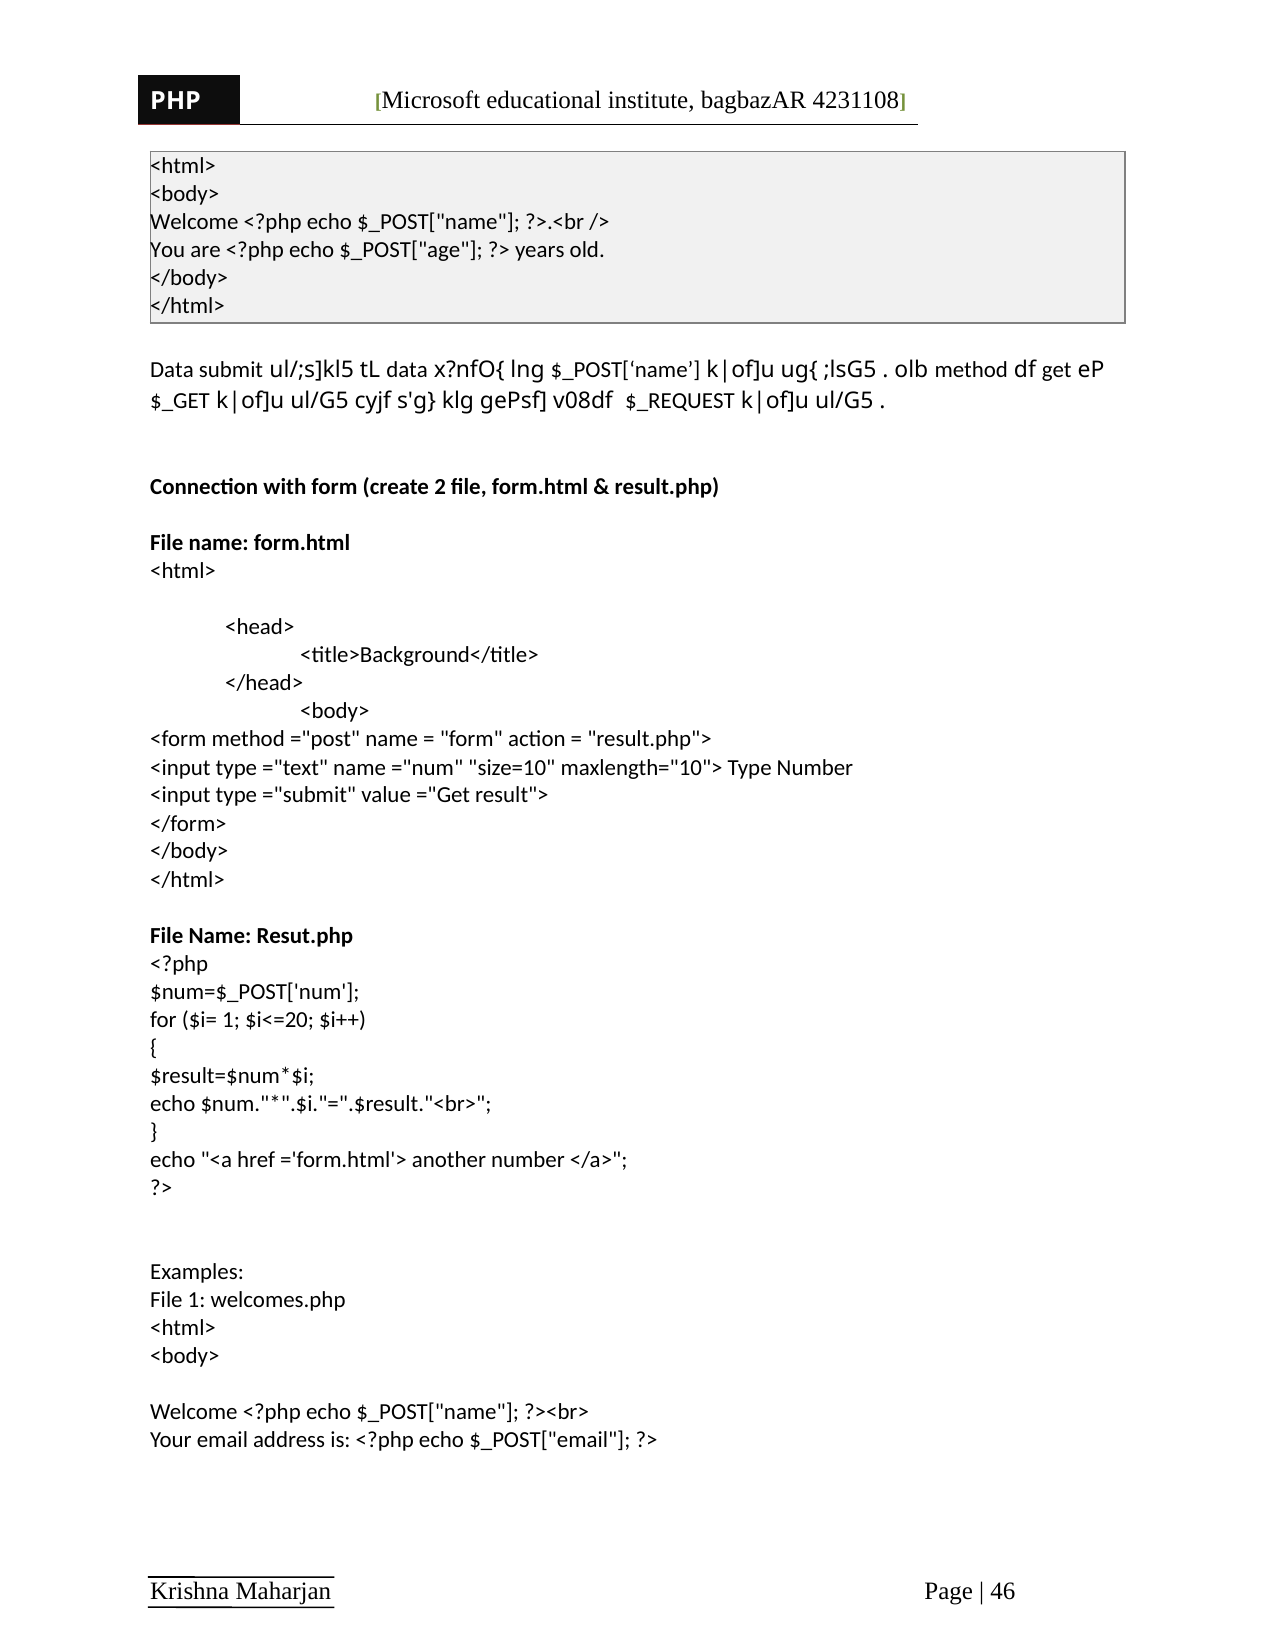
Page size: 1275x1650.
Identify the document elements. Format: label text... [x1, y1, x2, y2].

text <input type ="submit" value ="Get result"> [150, 781, 1125, 809]
text </head> [150, 668, 1125, 697]
text File 1: welcomes.php [150, 1285, 1125, 1313]
text } [150, 1117, 1125, 1145]
text { [150, 1033, 1125, 1061]
text </form> [150, 809, 1125, 837]
text $num=$_POST['num']; [150, 977, 1125, 1005]
text Welcome <?php echo $_POST["name"]; ?><br> [150, 1397, 1125, 1425]
text </body> [150, 837, 1125, 865]
text <?php [150, 949, 1125, 977]
text <html> [150, 556, 1125, 584]
text Data submit ul/;s]kl5 tL data x?nfO{ lng $_POST[‘name’] k|of]u ug{ ;lsG5 . olb method df get eP $_GET k|of]u ul/G5 cyjf s'g} klg gePsf] v08df $_REQUEST k|of]u ul/G5 . [150, 353, 1125, 415]
text echo $num."*".$i."=".$result."<br>"; [150, 1089, 1125, 1117]
table_header <html> <body> Welcome <?php echo $_POST["name"]; ?>.<br /> You are <?php echo $_POST["age"]; ?> years old. </body> </html> [151, 152, 1124, 322]
text <title>Background</title> [150, 641, 1125, 668]
text Examples: [150, 1257, 1125, 1285]
text File name: form.html [150, 528, 1125, 556]
text <head> [150, 612, 1125, 641]
text $result=$num*$i; [150, 1061, 1125, 1089]
text <body> [150, 1341, 1125, 1369]
text <input type ="text" name ="num" "size=10" maxlength="10"> Type Number [150, 753, 1125, 781]
text ?> [150, 1173, 1125, 1201]
text for ($i= 1; $i<=20; $i++) [150, 1005, 1125, 1033]
text <html> [150, 1313, 1125, 1341]
text Connection with form (create 2 file, form.html & result.php) [150, 472, 1125, 500]
text <form method ="post" name = "form" action = "result.php"> [150, 724, 1125, 753]
text </html> [150, 865, 1125, 893]
text File Name: Resut.php [150, 921, 1125, 949]
text <body> [150, 697, 1125, 724]
text Your email address is: <?php echo $_POST["email"]; ?> [150, 1425, 1125, 1453]
text echo "<a href ='form.html'> another number </a>"; [150, 1145, 1125, 1173]
